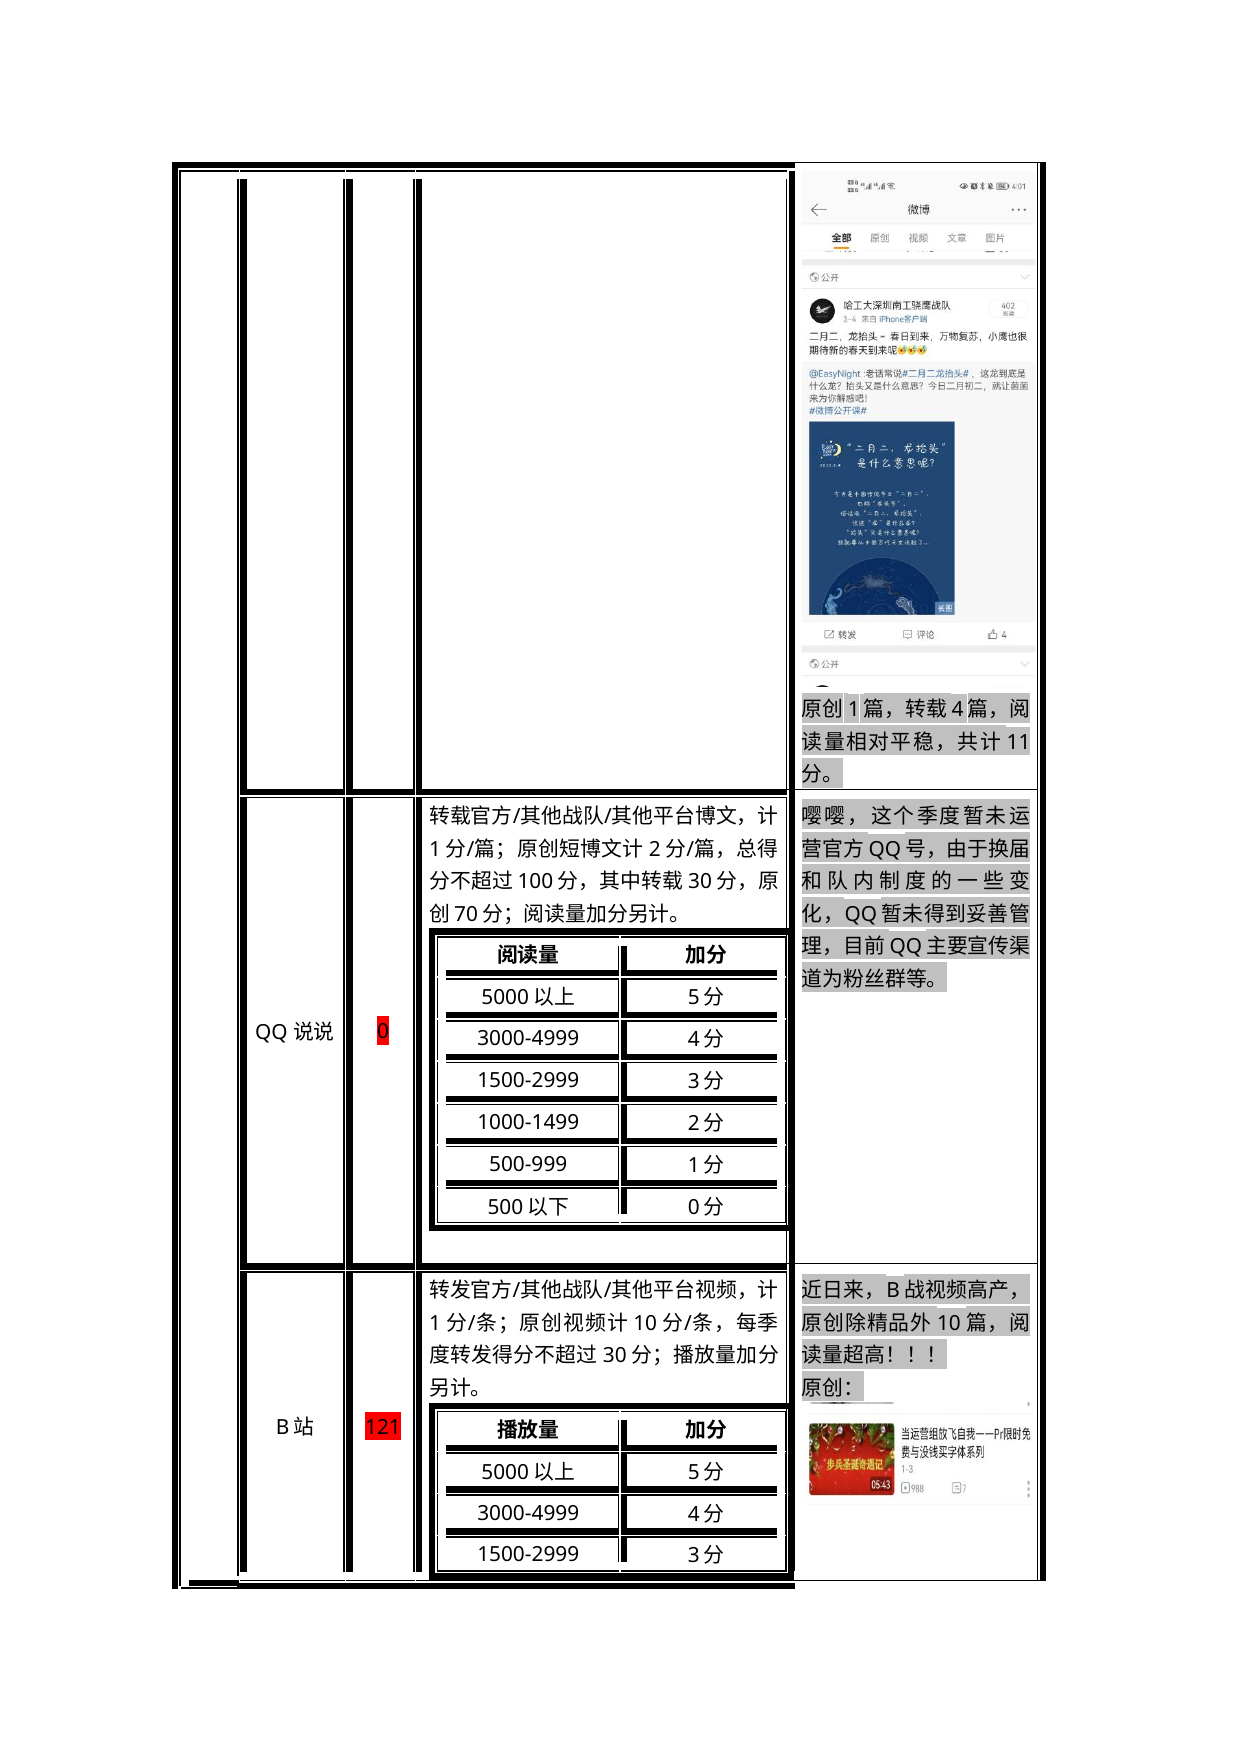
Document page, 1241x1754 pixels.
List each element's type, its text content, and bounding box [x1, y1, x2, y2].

table_cell 微博 [242, 168, 348, 789]
table_cell B站 [242, 1263, 348, 1579]
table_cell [794, 1264, 1037, 1579]
table_cell 0 [353, 798, 413, 1263]
table_cell QQ 说说 [247, 798, 343, 1263]
table_cell 121 [348, 1263, 418, 1579]
table_cell 转载官方/其他战队/其他平台博文，计1分/篇；原创短博文计2分/篇，总得分不超过100分，其中转载30分，原创70分；阅读量加分另计。 [422, 798, 786, 1263]
table_cell 11 [348, 168, 418, 789]
picture [801, 1402, 1034, 1507]
picture [801, 171, 1036, 687]
table_cell 1、各种大小型事件的记录，是除推文、视频以外的战队”日记本“。（也是抽奖小能手） 作为对外沟通的渠道，微博也是与其他战队和官方”友好交流“的平台 原创1篇，转载4篇，阅读量相对平稳，共计11分。 [790, 163, 1037, 789]
table_cell 转发官方/其他战队/其他平台视频，计1分/条；原创视频计10分/条，每季度转发得分不超过30分；播放量加分另计。 [435, 1409, 788, 1573]
table_cell 转载官方/其他战队/其他平台博文，计1分/篇；原创短博文计2分/篇，总得分不超过100分，其中转载30分，原创70分；阅读量加分另计。总得分不超过微信公众号渠道得分。 [418, 168, 790, 789]
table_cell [418, 1273, 786, 1579]
table_cell 嘤嘤，这个季度暂未运营官方QQ号，由于换届和队内制度的一些变化，QQ暂未得到妥善管理，目前QQ主要宣传渠道为粉丝群等。 [795, 790, 1037, 1263]
